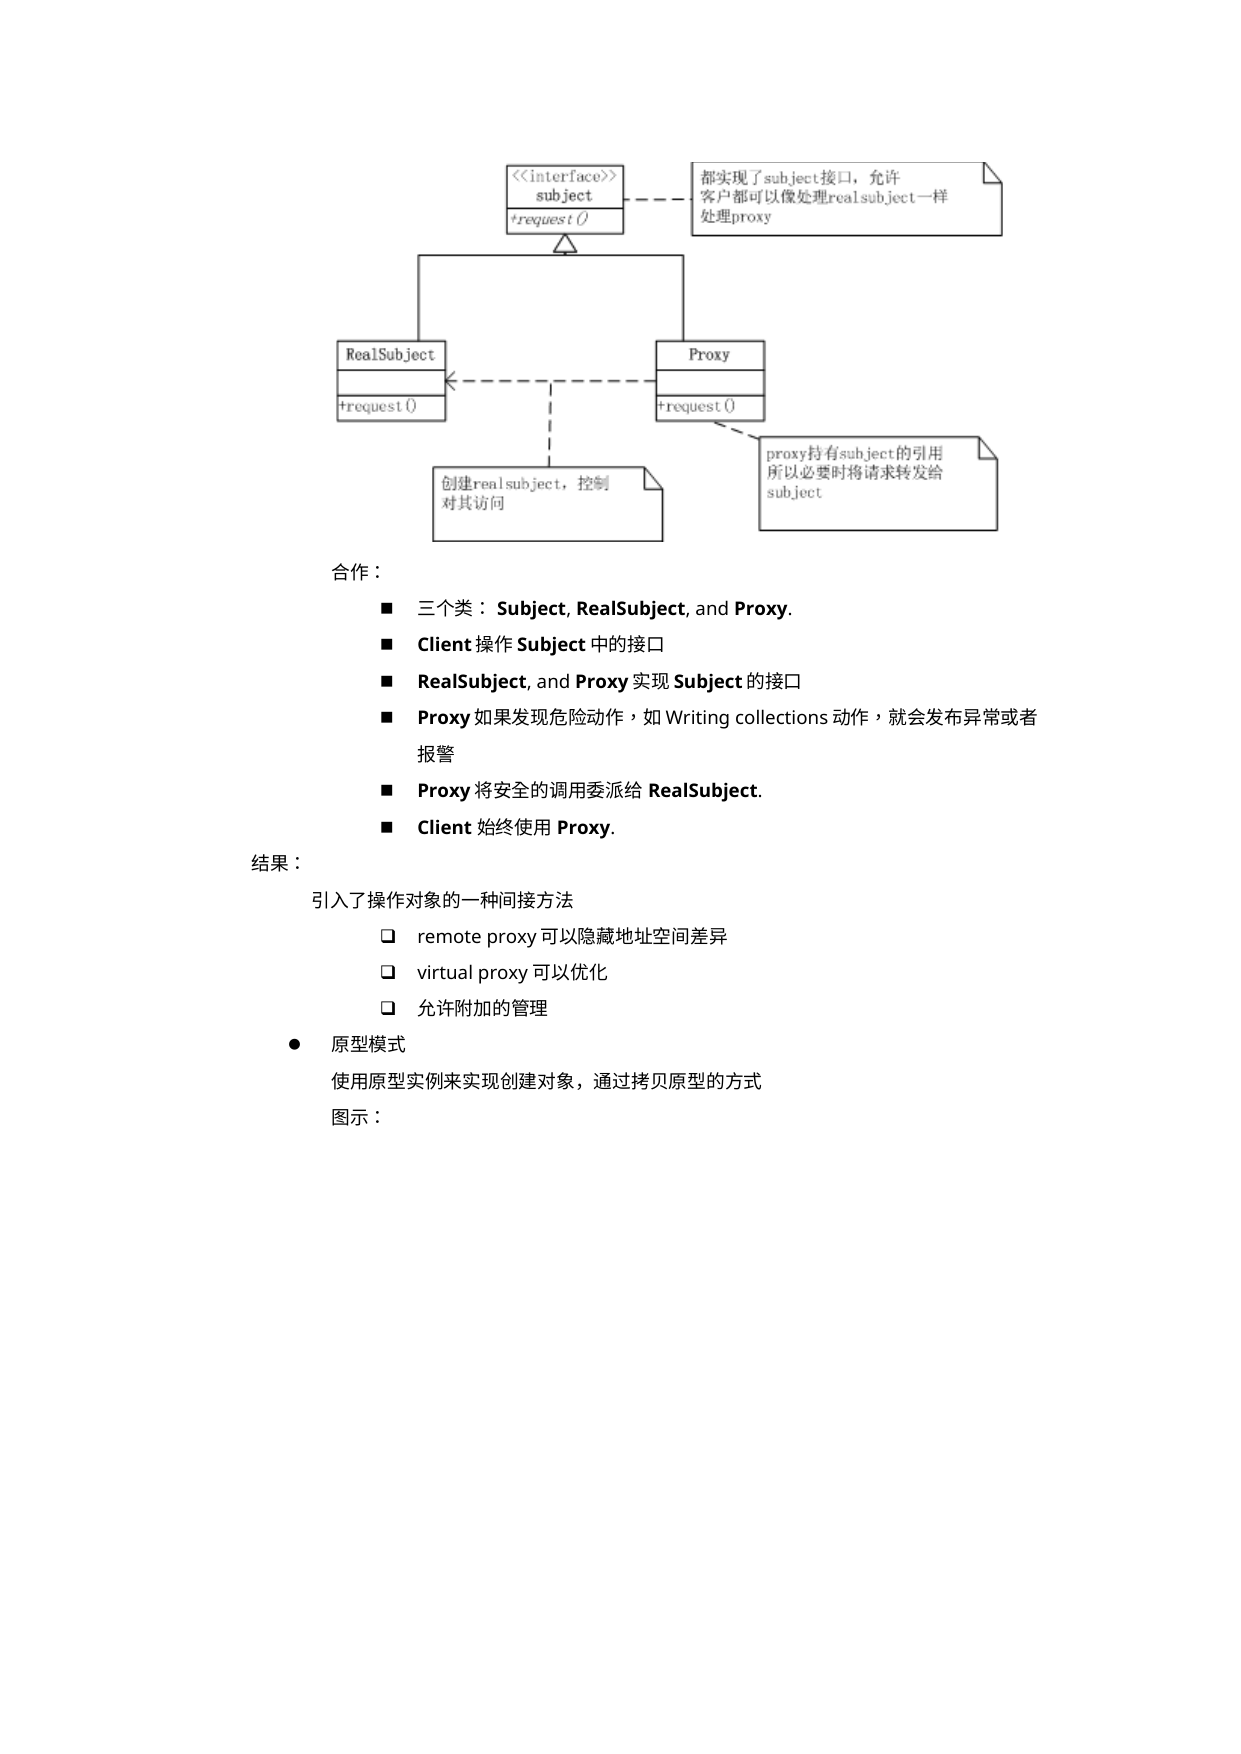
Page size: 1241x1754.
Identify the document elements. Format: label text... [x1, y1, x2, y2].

text 图示： [331, 1101, 1053, 1134]
list RealSubject, and Proxy实现Subject的接口 [379, 664, 1053, 697]
picture [336, 162, 1003, 542]
text 引入了操作对象的一种间接方法 [262, 883, 1053, 916]
list Proxy如果发现危险动作，如Writing collections动作，就会发布异常或者报警 [379, 701, 1053, 771]
text 合作： [331, 556, 1053, 588]
list 三个类： Subject, RealSubject, and Proxy. [379, 592, 1053, 624]
text 结果： [187, 847, 1053, 879]
list Client 始终使用 Proxy. [379, 811, 1053, 843]
text 使用原型实例来实现创建对象，通过拷贝原型的方式 [331, 1064, 1053, 1097]
list 原型模式 [287, 1028, 1053, 1061]
list remote proxy可以隐藏地址空间差异 [379, 919, 1053, 952]
list Proxy将安全的调用委派给 RealSubject. [379, 774, 1053, 807]
list 允许附加的管理 [379, 992, 1053, 1024]
list Client操作Subject中的接口 [379, 628, 1053, 661]
list virtual proxy 可以优化 [379, 956, 1053, 988]
